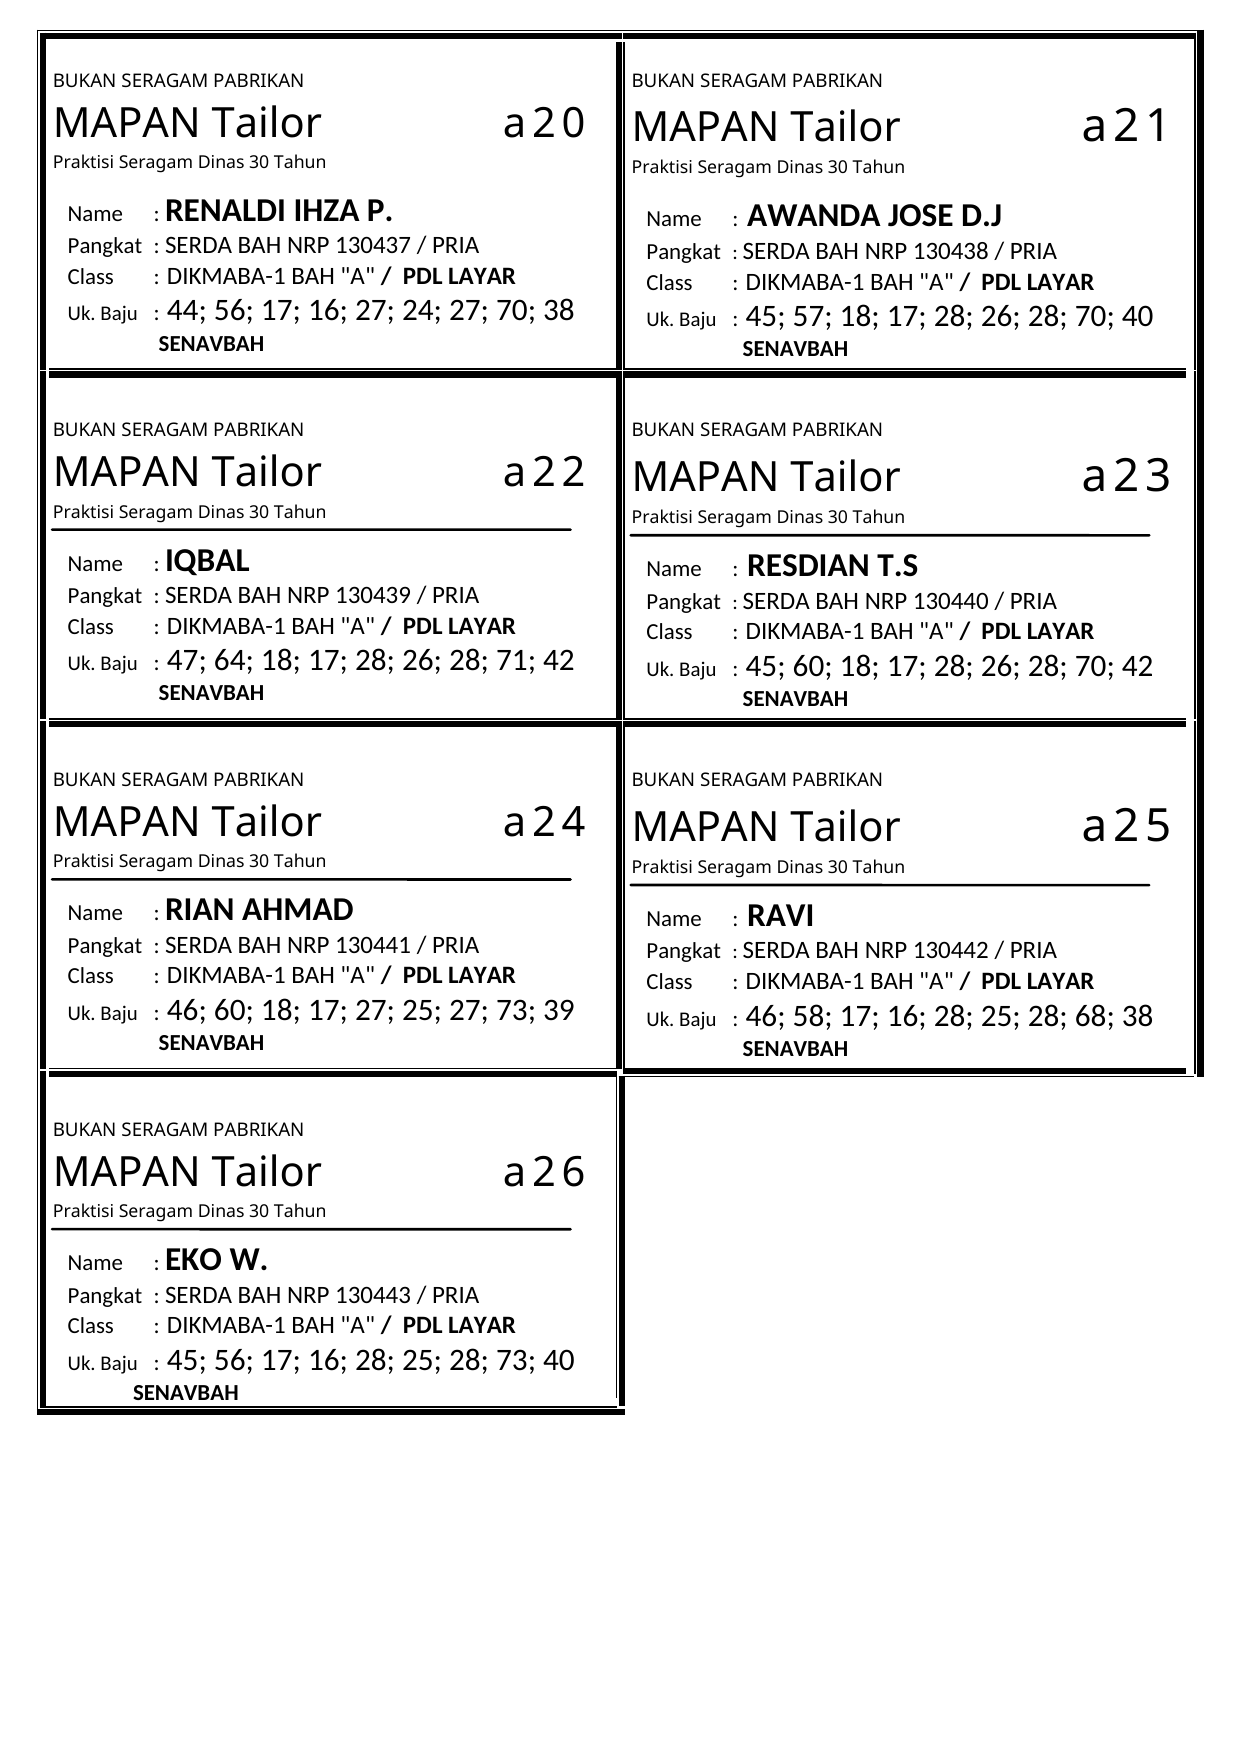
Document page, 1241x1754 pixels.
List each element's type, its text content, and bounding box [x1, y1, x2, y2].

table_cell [620, 31, 1197, 368]
table_cell BUKAN SERAGAM PABRIKAN MAPAN Tailor a22 Praktisi Seragam Dinas 30 Tahun Name : IQBAL Pangkat : SERDA BAH NRP 130439 / PRIA Class : DIKMABA-1 BAH "A" / PDL LAYAR Uk. Baju : 47; 64; 18; 17; 28; 26; 28; 71; 42 SENAVBAH [41, 368, 620, 718]
table_cell BUKAN SERAGAM PABRIKAN MAPAN Tailor a24 Praktisi Seragam Dinas 30 Tahun Name : RIAN AHMAD Pangkat : SERDA BAH NRP 130441 / PRIA Class : DIKMABA-1 BAH "A" / PDL LAYAR Uk. Baju : 46; 60; 18; 17; 27; 25; 27; 73; 39 SENAVBAH [41, 718, 620, 1068]
table_cell BUKAN SERAGAM PABRIKAN MAPAN Tailor a25 Praktisi Seragam Dinas 30 Tahun Name : RAVI Pangkat : SERDA BAH NRP 130442 / PRIA Class : DIKMABA-1 BAH "A" / PDL LAYAR Uk. Baju : 46; 58; 17; 16; 28; 25; 28; 68; 38 SENAVBAH [620, 718, 1197, 1068]
table_cell BUKAN SERAGAM PABRIKAN MAPAN Tailor a23 Praktisi Seragam Dinas 30 Tahun Name : RESDIAN T.S Pangkat : SERDA BAH NRP 130440 / PRIA Class : DIKMABA-1 BAH "A" / PDL LAYAR Uk. Baju : 45; 60; 18; 17; 28; 26; 28; 70; 42 SENAVBAH [620, 368, 1197, 718]
table_cell BUKAN SERAGAM PABRIKAN MAPAN Tailor a26 Praktisi Seragam Dinas 30 Tahun Name : EKO W. Pangkat : SERDA BAH NRP 130443 / PRIA Class : DIKMABA-1 BAH "A" / PDL LAYAR Uk. Baju : 45; 56; 17; 16; 28; 25; 28; 73; 40 SENAVBAH [41, 1068, 620, 1406]
